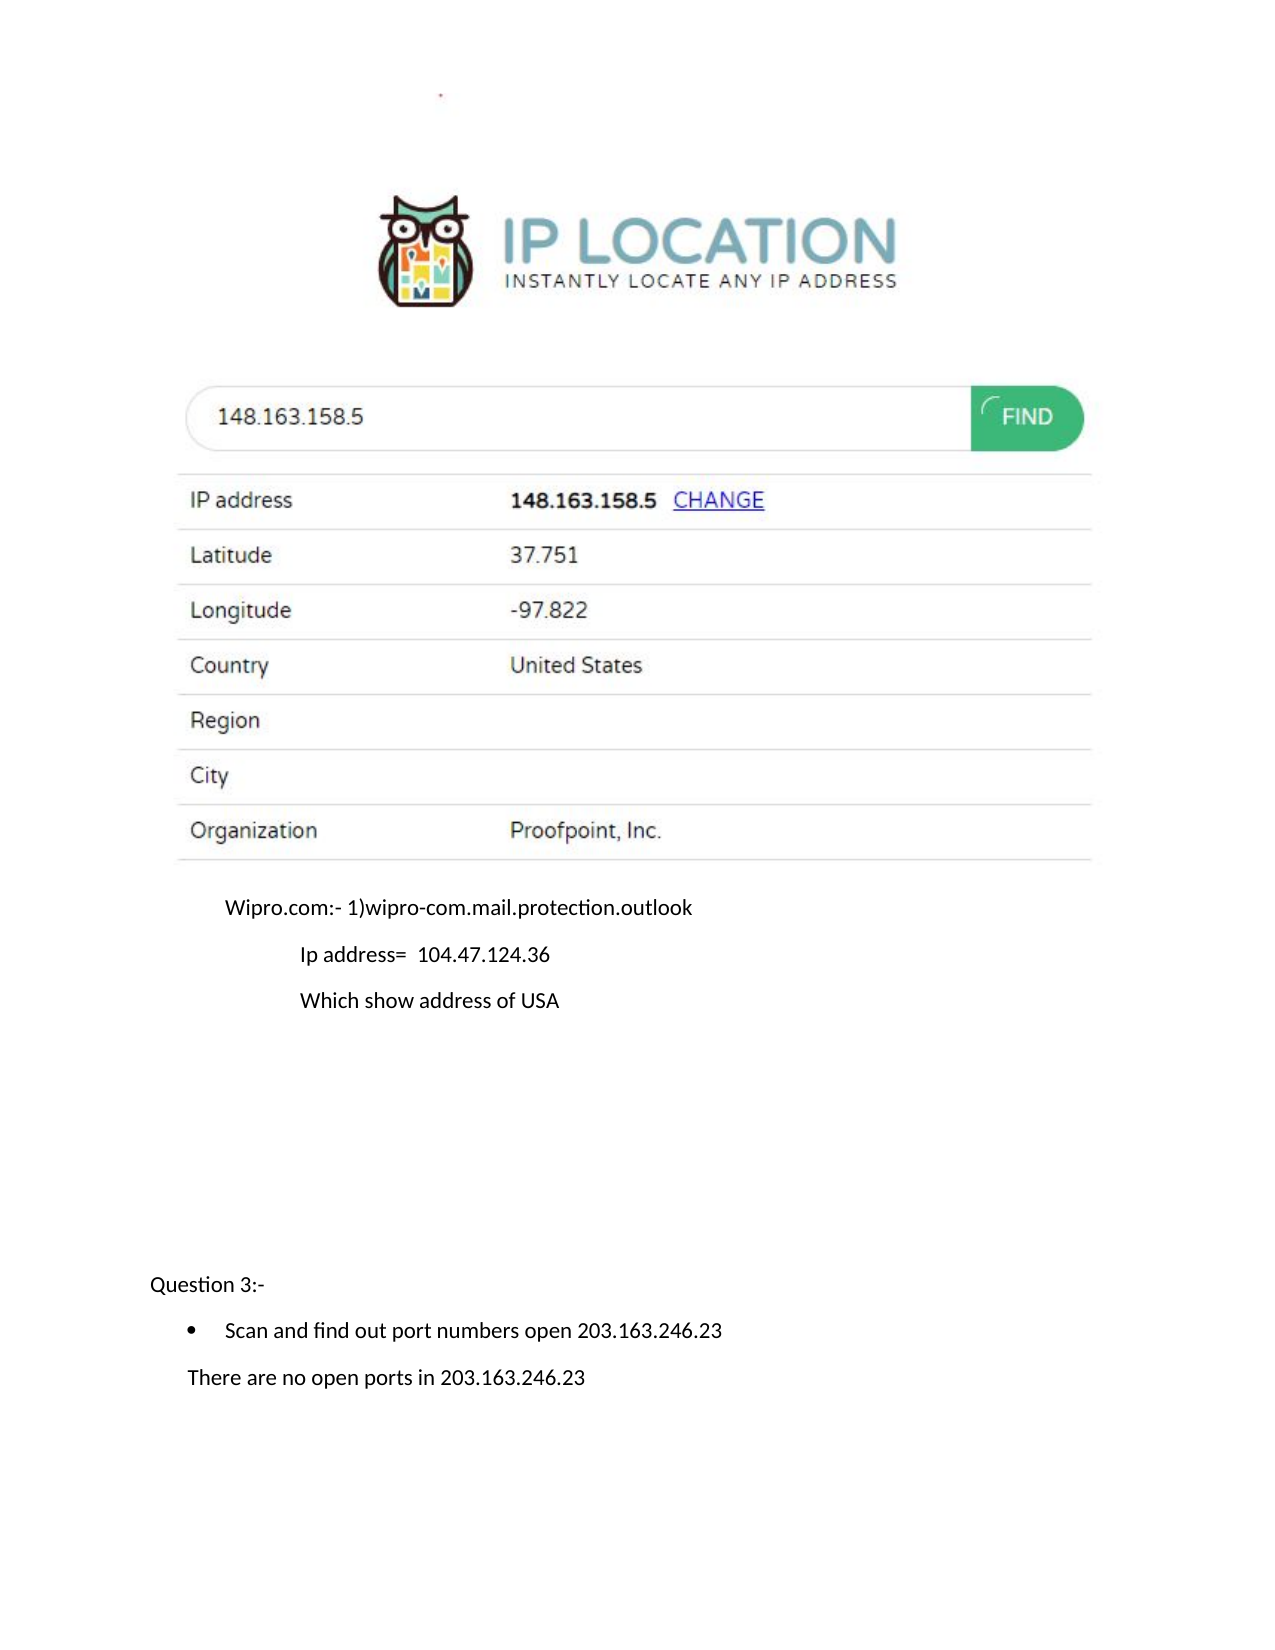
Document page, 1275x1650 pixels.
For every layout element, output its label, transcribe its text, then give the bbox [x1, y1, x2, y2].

text Which show address of USA [150, 987, 1125, 1015]
text Question 3:- [150, 1270, 1125, 1298]
picture [150, 93, 1125, 874]
text Wipro.com:- 1)wipro-com.mail.protection.outlook [187, 893, 1125, 921]
list Scan and find out port numbers open 203.163.246.23 [187, 1317, 1125, 1345]
text Ip address= 104.47.124.36 [150, 940, 1125, 968]
text There are no open ports in 203.163.246.23 [150, 1363, 1125, 1392]
